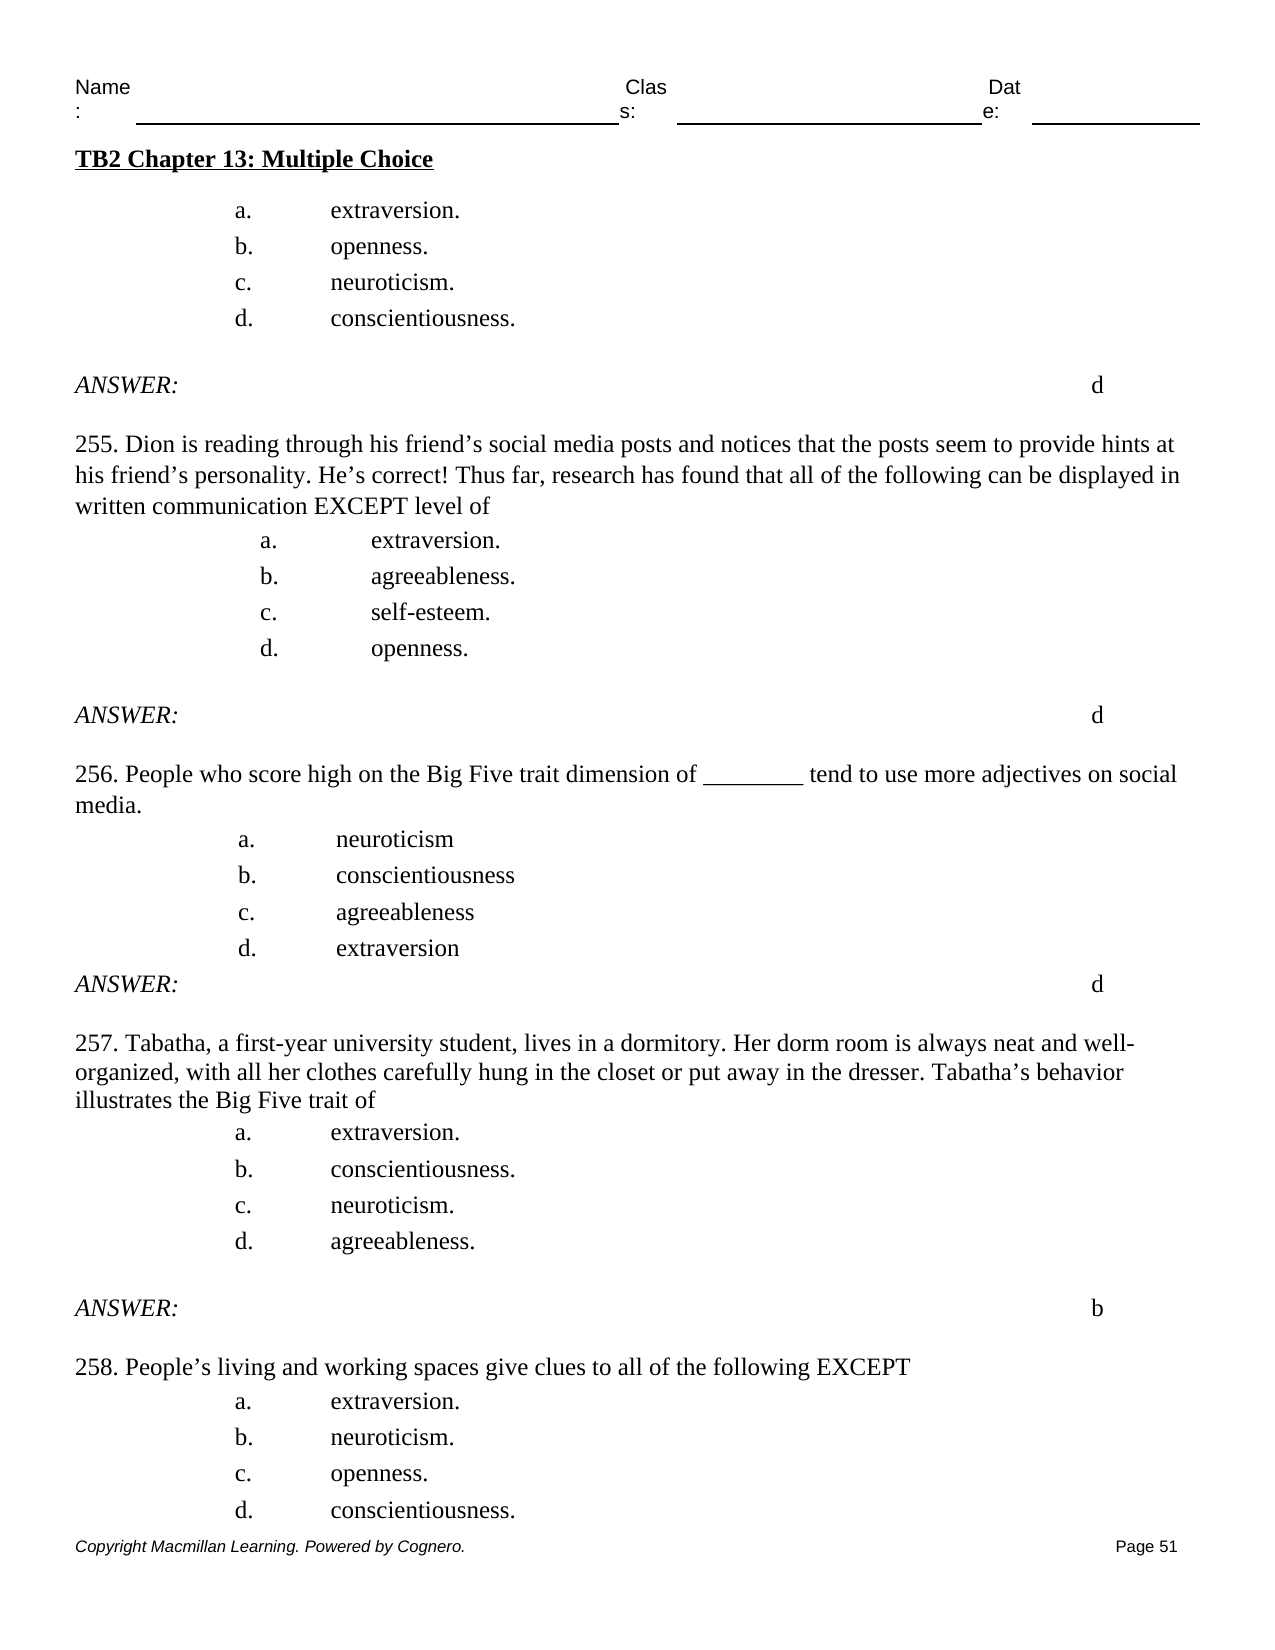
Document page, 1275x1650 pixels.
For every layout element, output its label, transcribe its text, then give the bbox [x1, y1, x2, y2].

table_header 257. Tabatha, a first-year university student, lives in a dormitory. Her dorm room is always neat and well-organized, with all her clothes carefully hung in the closet or put away in the dresser. Tabatha’s behavior illustrates the Big Five trait of [75, 1028, 1200, 1325]
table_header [75, 1352, 1200, 1528]
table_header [75, 192, 1200, 402]
table_header 255. Dion is reading through his friend’s social media posts and notices that the posts seem to provide hints at his friend’s personality. He’s correct! Thus far, research has found that all of the following can be displayed in written communication EXCEPT level of [75, 430, 1200, 732]
table_header 256. People who score high on the Big Five trait dimension of ________ tend to use more adjectives on social media. [75, 760, 1200, 1001]
